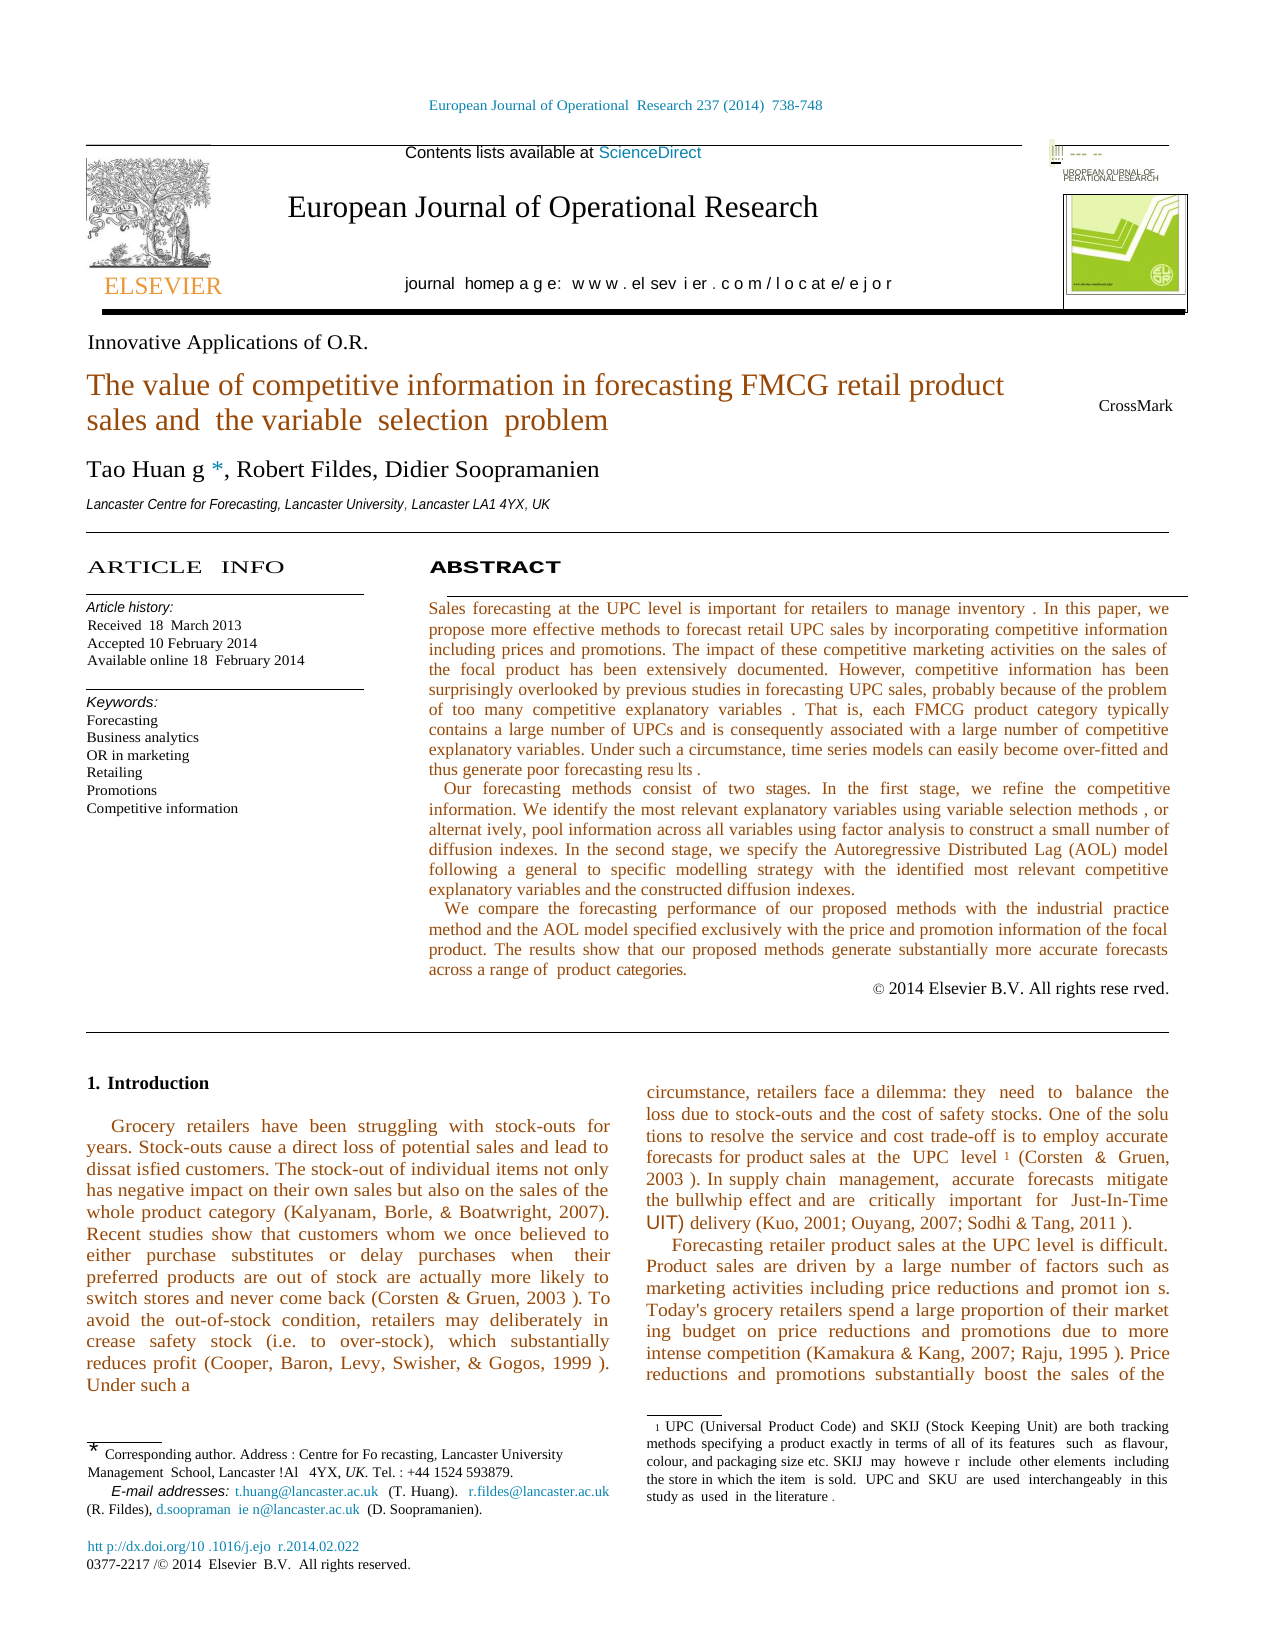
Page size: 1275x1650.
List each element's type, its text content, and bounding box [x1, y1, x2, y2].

picture [632, 149, 638, 158]
picture [187, 1507, 194, 1517]
picture [127, 1541, 132, 1551]
picture [474, 103, 480, 110]
picture [302, 1489, 308, 1496]
picture [279, 1486, 291, 1499]
text 1 UPC (Universal Product Code) and SKIJ (Stock Keeping Unit) are both tracking methods specifying a product exactly in terms of all of its features such as flavour, colour, and packaging size etc. SKIJ may howeve r include other elements including the store in which the item is sold. UPC and SKU are used interchangeably in this study as used in the literature . [646, 1412, 1170, 1505]
picture [220, 1541, 226, 1551]
picture [345, 1541, 350, 1549]
picture [241, 1541, 245, 1551]
text htt p://dx.doi.org/10 .1016/j.ejo r.2014.02.022 [87, 1538, 1183, 1555]
picture [610, 103, 617, 110]
picture [658, 147, 664, 158]
text circumstance, retailers face a dilemma: they need to balance the loss due to stock-outs and the cost of safety stocks. One of the solu­ tions to resolve the service and cost trade-off is to employ accurate forecasts for product sales at the UPC level 1 (Corsten & Gruen, 2003 ). In supply chain management, accurate forecasts mitigate the bullwhip effect and are critically important for Just-In-Time UIT) delivery (Kuo, 2001; Ouyang, 2007; Sodhi & Tang, 2011 ). [646, 1081, 1170, 1233]
subtitle Introduction [87, 1072, 610, 1093]
text Keywords: Forecasting Business analytics OR in marketing Retailing Promotions [86, 694, 201, 799]
text Article history: [86, 599, 305, 616]
picture [745, 100, 749, 110]
picture [478, 1486, 484, 1496]
picture [118, 1541, 122, 1551]
picture [122, 1541, 126, 1551]
text Competitive information [86, 800, 305, 816]
text CrossMark [1099, 395, 1183, 414]
picture [428, 100, 437, 110]
picture [345, 1507, 351, 1514]
text * Corresponding author. Address : Centre for Fo recasting, Lancaster University Management School, Lancaster !Al 4YX, UK. Tel. : +44 1524 593879. [87, 1439, 610, 1480]
picture [223, 1507, 229, 1514]
picture [179, 1544, 185, 1554]
picture [338, 1541, 343, 1551]
picture [133, 1544, 140, 1551]
picture [106, 1544, 112, 1554]
picture [243, 1486, 248, 1496]
text 0377-2217 /© 2014 Elsevier B.V. All rights reserved. [86, 1556, 1183, 1572]
picture [198, 1541, 204, 1551]
text Accepted 10 February 2014 [87, 634, 305, 651]
picture [363, 1489, 369, 1496]
picture [321, 1541, 326, 1551]
picture [252, 1507, 258, 1514]
picture [603, 1486, 609, 1496]
text European Journal of Operational Research 237 (2014) 738-748 [429, 96, 827, 113]
picture [263, 1489, 269, 1496]
picture [145, 1541, 150, 1551]
picture [83, 142, 211, 269]
text Lancaster Centre for Forecasting, Lancaster University, Lancaster LA1 4YX, UK [86, 496, 1019, 512]
text Sales forecasting at the UPC level is important for retailers to manage inventory . In this paper, we propose more effective methods to forecast retail UPC sales by incorporating competitive information including prices and promotions. The impact of these competitive marketing activities on the sales of the focal product has been extensively documented. However, competitive information has been surprisingly overlooked by previous studies in forecasting UPC sales, probably because of the problem of too many competitive explanatory variables . That is, each FMCG product category typically contains a large number of UPCs and is consequently associated with a large number of competitive explanatory variables. Under such a circumstance, time series models can easily become over-fitted and thus generate poor forecasting resu lts . [428, 599, 1169, 779]
text E-mail addresses: t.huang@lancaster.ac.uk (T. Huang). r.fildes@lancaster.ac.uk (R. Fildes), d.soopraman ie n@lancaster.ac.uk (D. Soopramanien). [86, 1483, 609, 1517]
picture [510, 1486, 522, 1499]
picture [294, 1541, 298, 1551]
text Available online 18 February 2014 [87, 652, 305, 669]
text Tao Huan g *, Robert Fildes, Didier Soopramanien [86, 455, 1019, 482]
picture [88, 1541, 93, 1551]
picture [772, 100, 778, 110]
picture [453, 103, 465, 113]
picture [491, 100, 497, 110]
text We compare the forecasting performance of our proposed methods with the industrial practice method and the AOL model specified exclusively with the price and promotion information of the focal product. The results show that our proposed methods generate substantially more accurate forecasts across a range of product categories. [428, 899, 1169, 979]
picture [505, 103, 523, 110]
picture [712, 100, 718, 110]
text Grocery retailers have been struggling with stock-outs for years. Stock-outs cause a direct loss of potential sales and lead to dissat­ isfied customers. The stock-out of individual items not only has negative impact on their own sales but also on the sales of the whole product category (Kalyanam, Borle, & Boatwright, 2007). Recent studies show that customers whom we once believed to either purchase substitutes or delay purchases when their preferred products are out of stock are actually more likely to switch stores and never come back (Corsten & Gruen, 2003 ). To avoid the out-of-stock condition, retailers may deliberately in­ crease safety stock (i.e. to over-stock), which substantially reduces profit (Cooper, Baron, Levy, Swisher, & Gogos, 1999 ). Under such a [86, 1115, 610, 1395]
text Received 18 March 2013 [87, 617, 305, 633]
picture [157, 1504, 162, 1514]
text The value of competitive information in forecasting FMCG retail product sales and the variable selection problem [86, 366, 1019, 438]
picture [372, 1486, 378, 1496]
picture [599, 146, 608, 152]
text © 2014 Elsevier B.V. All rights rese rved. [71, 979, 1169, 998]
picture [636, 100, 643, 110]
picture [438, 103, 446, 110]
picture [261, 1504, 273, 1517]
text I!!!! --- -- [1049, 141, 1183, 165]
picture [800, 100, 806, 110]
picture [533, 1489, 539, 1496]
picture [173, 1507, 179, 1514]
text Our forecasting methods consist of two stages. In the first stage, we refine the competitive information. We identify the most relevant explanatory variables using variable selection methods , or alternat ively, pool information across all variables using factor analysis to construct a small number of diffusion indexes. In the second stage, we specify the Autoregressive Distributed Lag (AOL) model following a general to specific modelling strategy with the identified most relevant competitive explanatory variables and the constructed diffusion indexes. [429, 779, 1170, 899]
text Forecasting retailer product sales at the UPC level is difficult. Product sales are driven by a large number of factors such as marketing activities including price reductions and promot ion s. Today's grocery retailers spend a large proportion of their market­ ing budget on price reductions and promotions due to more intense competition (Kamakura & Kang, 2007; Raju, 1995 ). Price reductions and promotions substantially boost the sales of the [646, 1234, 1170, 1385]
text Innovative Applications of O.R. [87, 330, 1019, 354]
text ARTICLE INFO ABSTRACT [87, 557, 1019, 579]
picture [548, 100, 552, 110]
picture [181, 1507, 187, 1514]
picture [186, 1541, 190, 1551]
picture [1064, 195, 1187, 312]
picture [603, 103, 609, 110]
